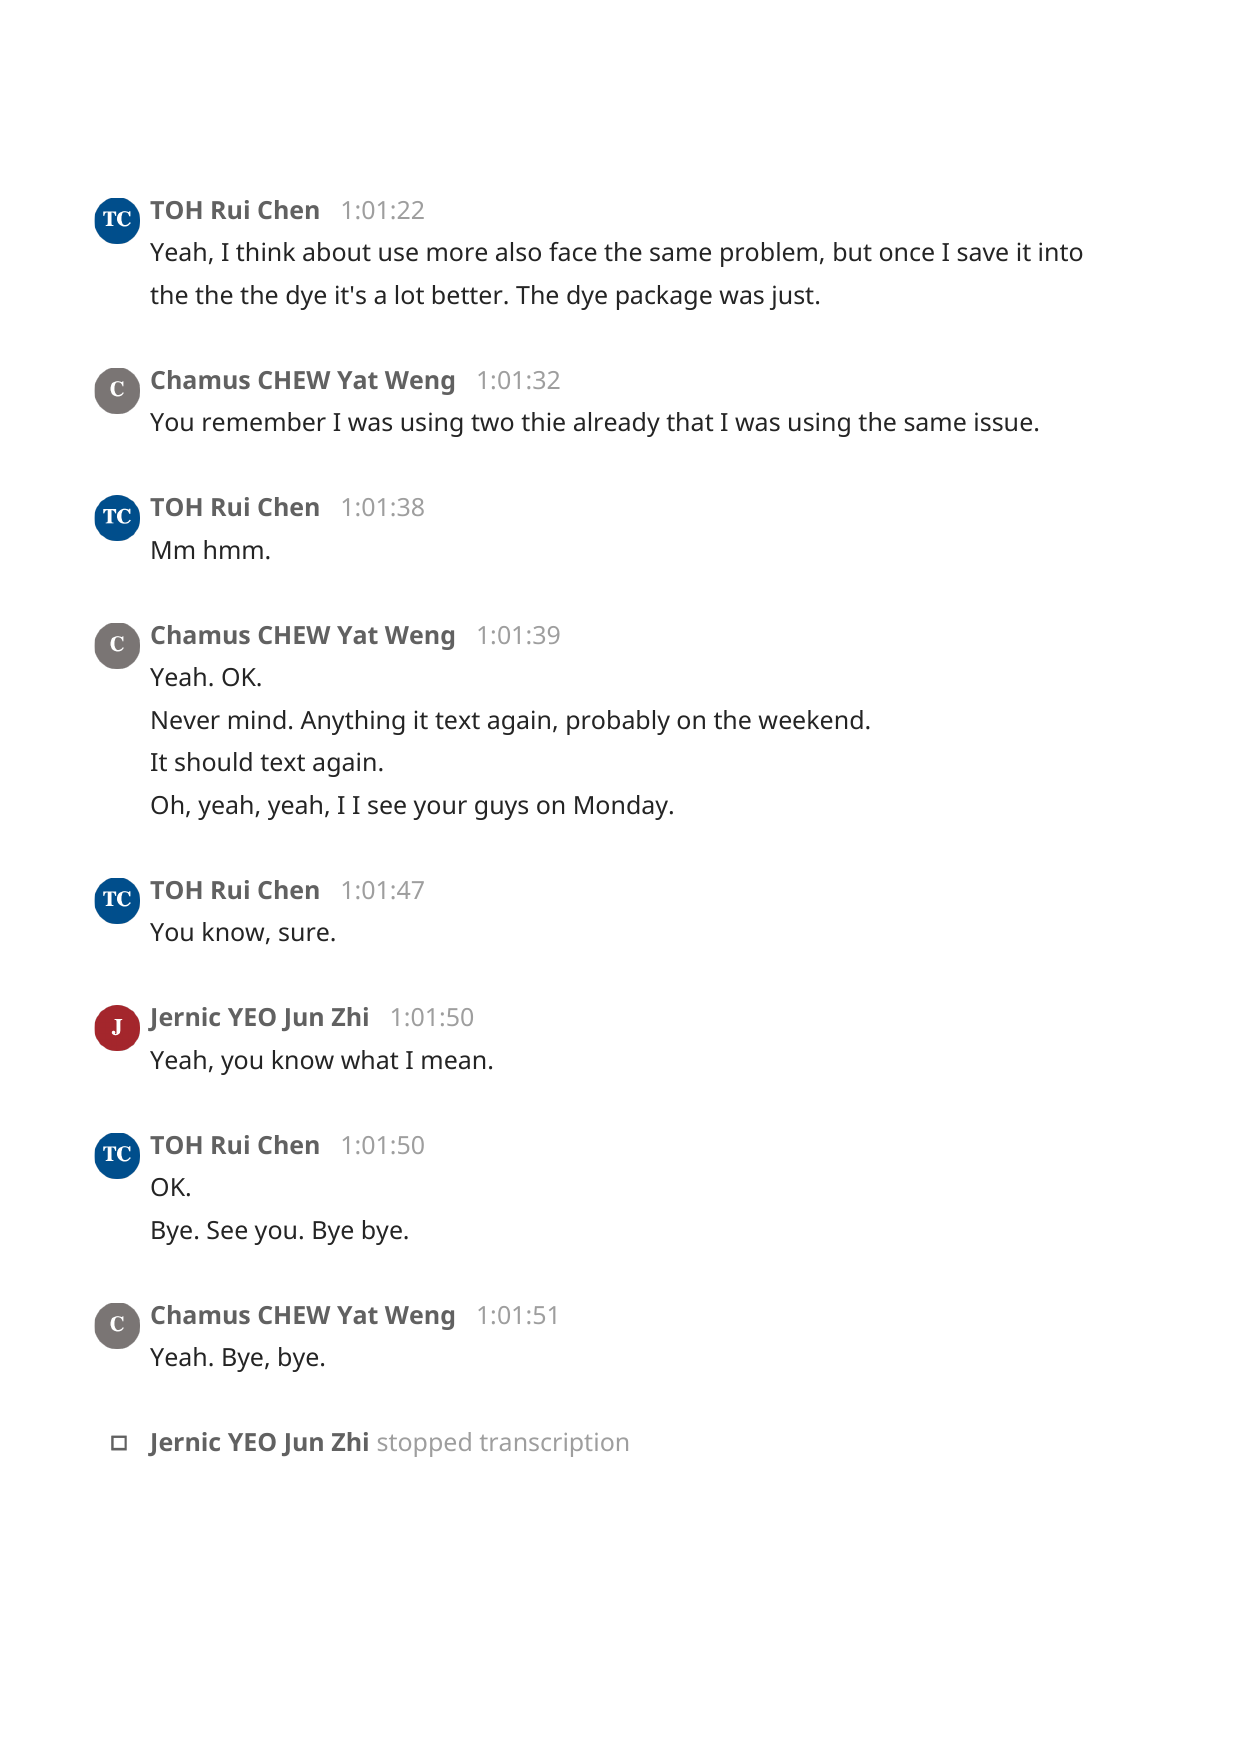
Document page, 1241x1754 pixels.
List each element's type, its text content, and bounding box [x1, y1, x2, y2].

text TOH Rui Chen 1:01:22 Yeah, I think about use more also face the same problem, but once I save it into the the the dye it's a lot better. The dye package was just. [150, 150, 1090, 312]
picture [94, 878, 140, 924]
picture [94, 1133, 140, 1179]
text Jernic YEO Jun Zhi 1:01:50 Yeah, you know what I mean. [150, 957, 1090, 1077]
text TOH Rui Chen 1:01:47 You know, sure. [150, 830, 1090, 949]
text Chamus CHEW Yat Weng 1:01:32 You remember I was using two thie already that I was using the same issue. [150, 320, 1090, 439]
picture [94, 1005, 140, 1051]
text Jernic YEO Jun Zhi stopped transcription [150, 1382, 1090, 1459]
picture [94, 198, 140, 244]
picture [94, 368, 140, 414]
text TOH Rui Chen 1:01:38 Mm hmm. [150, 447, 1090, 567]
text Chamus CHEW Yat Weng 1:01:39 Yeah. OK. Never mind. Anything it text again, probably on the weekend. It should text again. Oh, yeah, yeah, I I see your guys on Monday. [150, 575, 1090, 822]
picture [94, 623, 140, 669]
picture [94, 495, 140, 541]
picture [102, 1427, 137, 1462]
picture [94, 1303, 140, 1349]
text TOH Rui Chen 1:01:50 OK. Bye. See you. Bye bye. [150, 1085, 1090, 1247]
text Chamus CHEW Yat Weng 1:01:51 Yeah. Bye, bye. [150, 1255, 1090, 1374]
